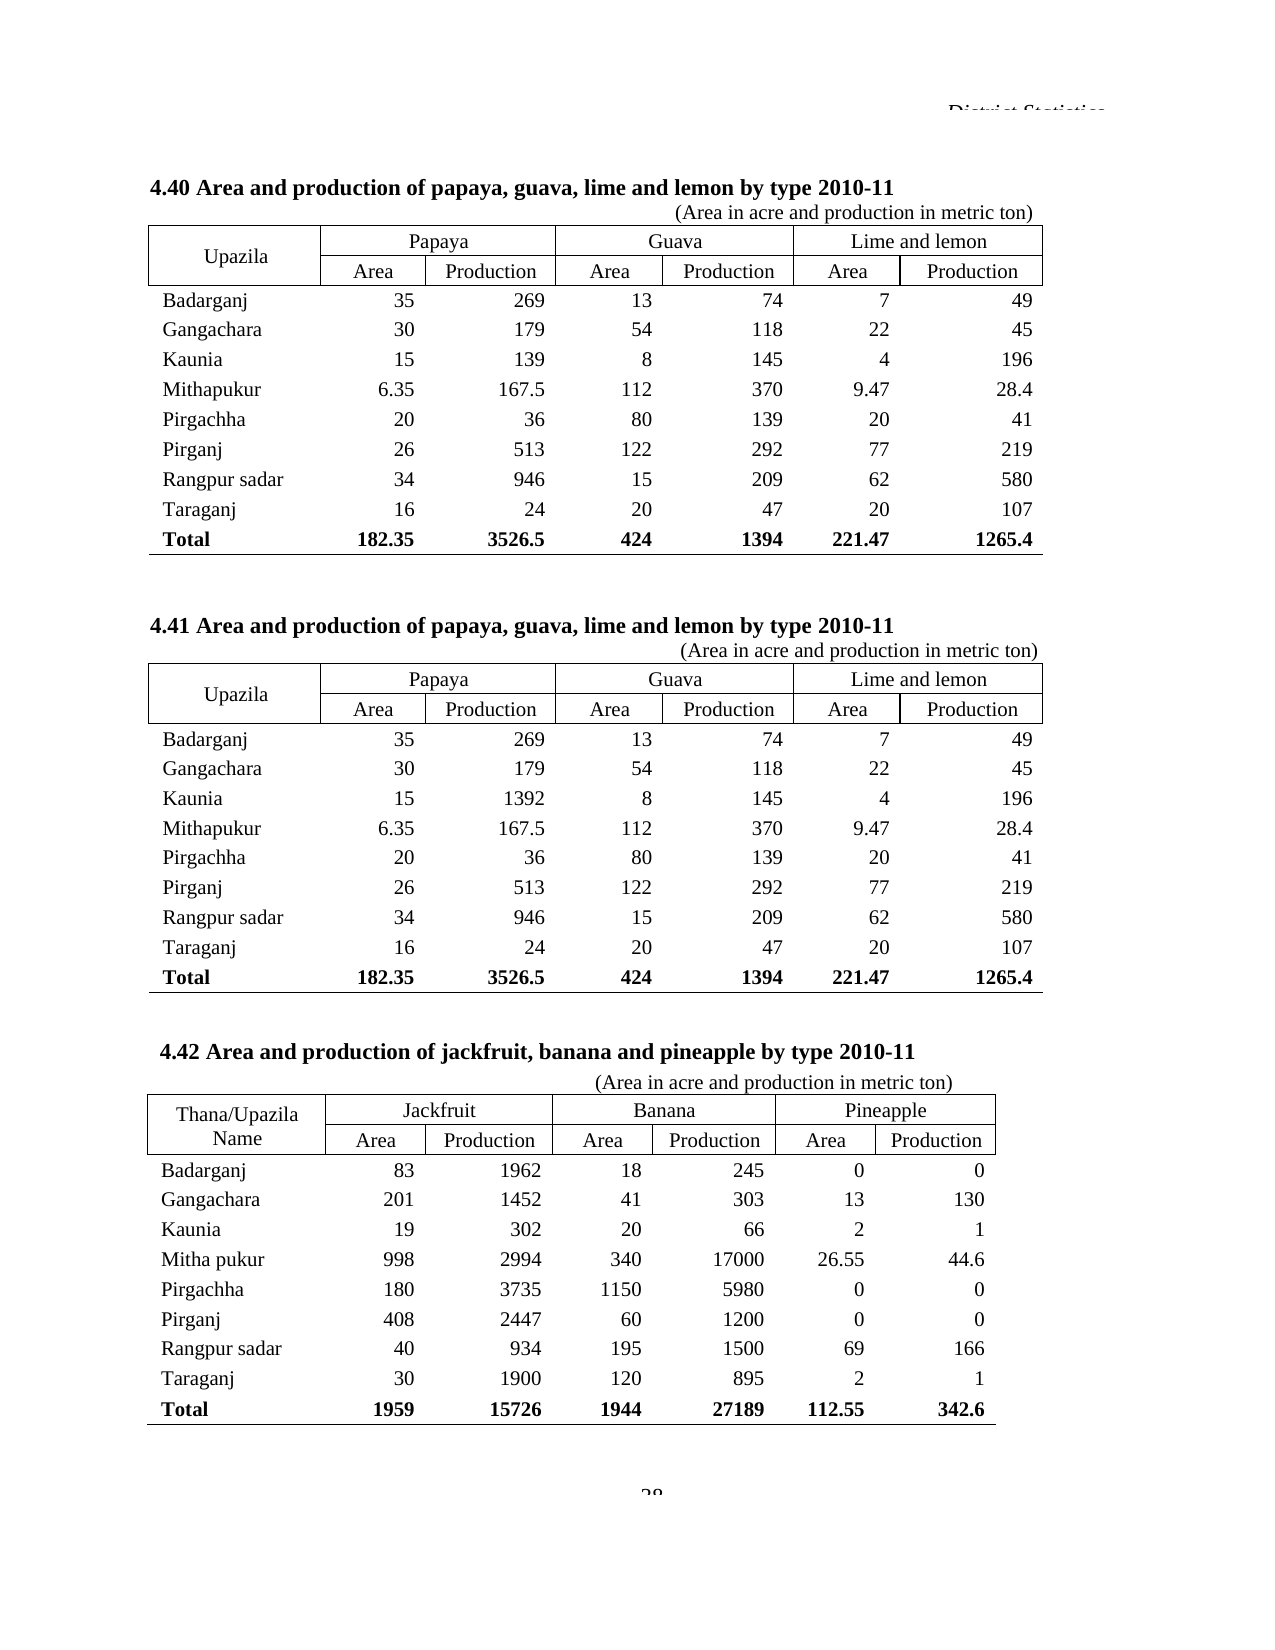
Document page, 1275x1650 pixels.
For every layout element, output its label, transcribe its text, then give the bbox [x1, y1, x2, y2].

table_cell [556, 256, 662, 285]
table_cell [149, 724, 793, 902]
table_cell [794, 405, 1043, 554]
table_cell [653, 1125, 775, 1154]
list Area and production of papaya, guava, lime and lemon by type 2010-11 [150, 613, 1162, 639]
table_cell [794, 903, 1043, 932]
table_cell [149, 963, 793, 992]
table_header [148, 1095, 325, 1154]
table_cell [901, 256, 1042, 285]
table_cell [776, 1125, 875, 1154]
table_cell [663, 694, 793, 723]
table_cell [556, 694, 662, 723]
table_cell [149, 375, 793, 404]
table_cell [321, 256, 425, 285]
text (Area in acre and production in metric ton) [680, 639, 1162, 663]
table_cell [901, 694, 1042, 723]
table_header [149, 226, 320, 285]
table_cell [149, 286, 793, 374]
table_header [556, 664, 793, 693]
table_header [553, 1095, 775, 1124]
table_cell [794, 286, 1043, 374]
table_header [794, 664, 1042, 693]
text (Area in acre and production in metric ton) [675, 201, 1162, 224]
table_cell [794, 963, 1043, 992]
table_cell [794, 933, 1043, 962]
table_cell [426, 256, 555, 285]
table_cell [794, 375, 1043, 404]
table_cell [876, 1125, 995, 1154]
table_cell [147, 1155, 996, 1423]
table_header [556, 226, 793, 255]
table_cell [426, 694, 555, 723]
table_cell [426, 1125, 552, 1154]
list Area and production of papaya, guava, lime and lemon by type 2010-11 [150, 174, 1162, 201]
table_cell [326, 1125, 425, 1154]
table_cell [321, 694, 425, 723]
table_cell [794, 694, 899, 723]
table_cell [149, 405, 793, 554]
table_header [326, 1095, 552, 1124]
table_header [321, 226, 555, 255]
text (Area in acre and production in metric ton) [595, 1070, 1162, 1094]
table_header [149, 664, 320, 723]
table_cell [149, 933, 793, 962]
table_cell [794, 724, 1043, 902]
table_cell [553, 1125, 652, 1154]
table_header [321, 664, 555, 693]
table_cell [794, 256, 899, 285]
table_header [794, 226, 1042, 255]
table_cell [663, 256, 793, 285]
list Area and production of jackfruit, banana and pineapple by type 2010-11 [159, 1038, 1162, 1064]
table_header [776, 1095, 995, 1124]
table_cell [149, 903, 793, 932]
